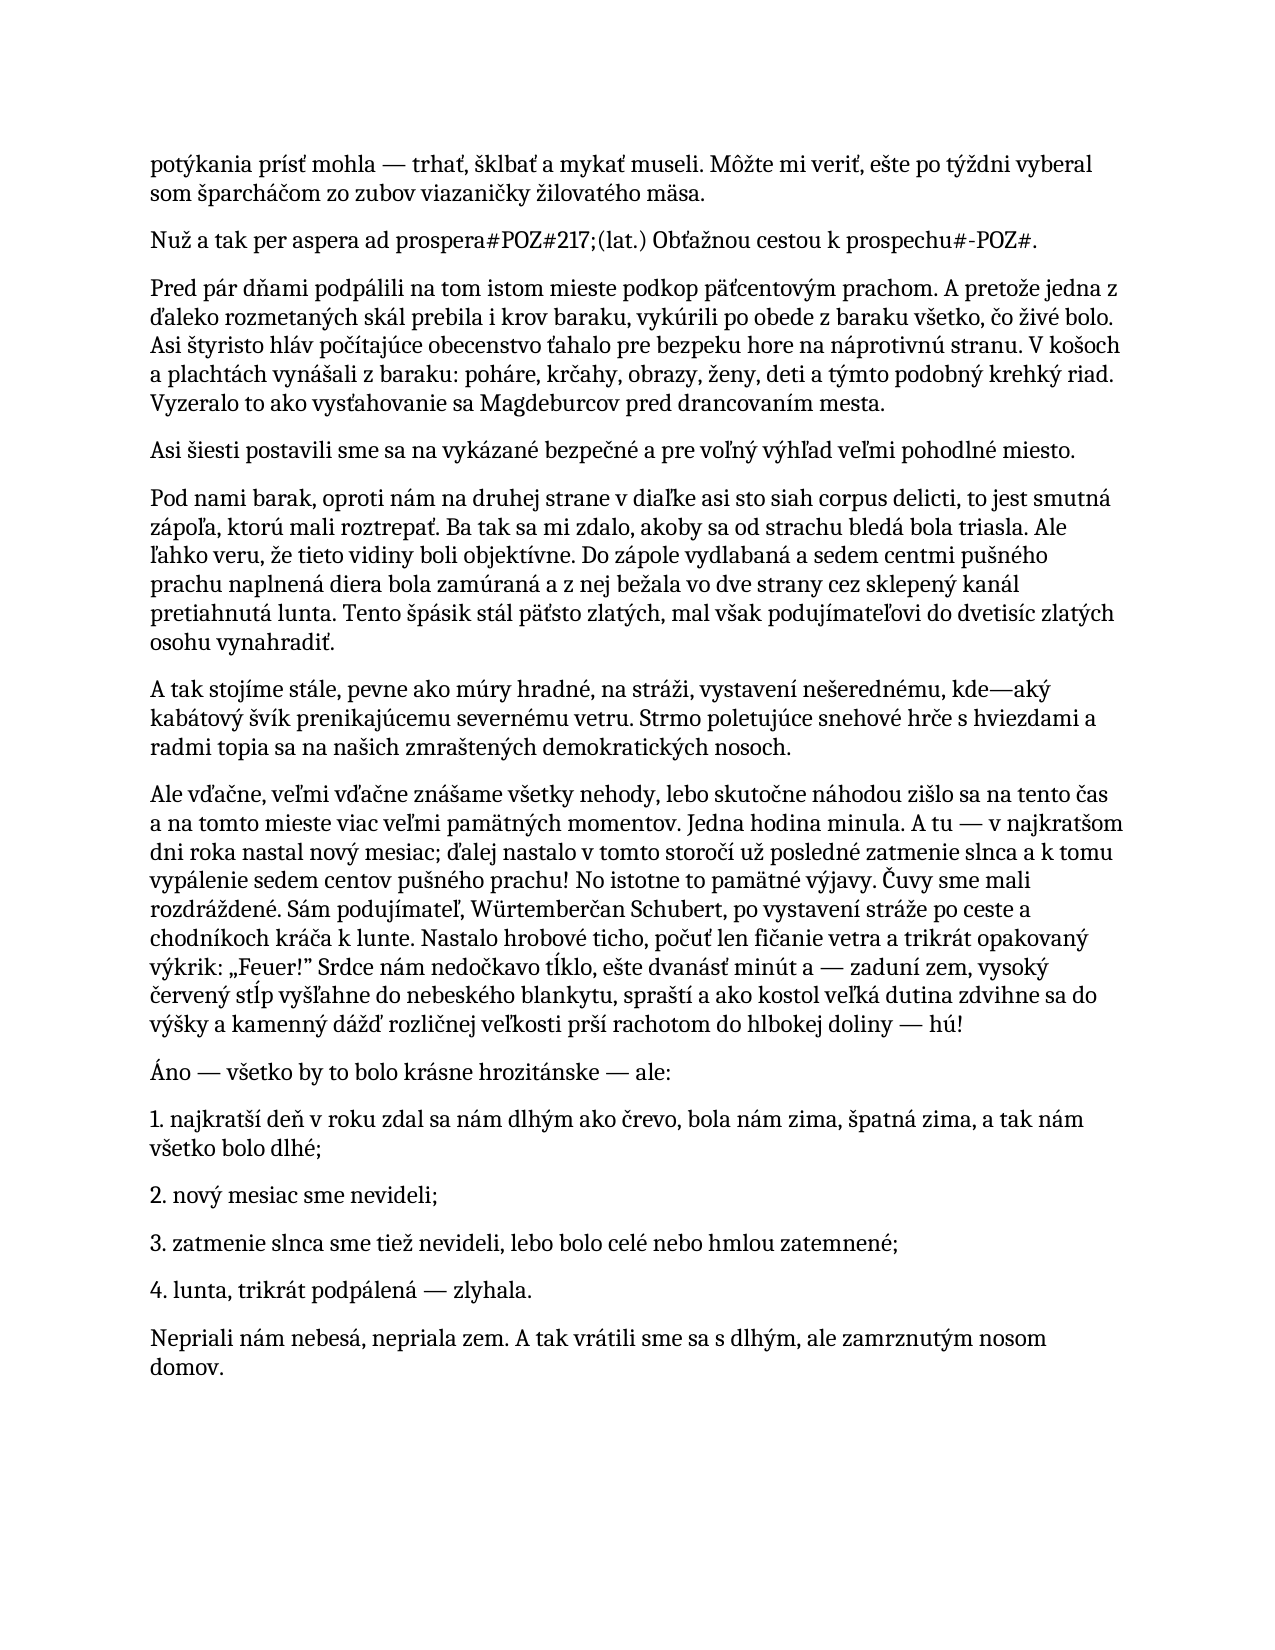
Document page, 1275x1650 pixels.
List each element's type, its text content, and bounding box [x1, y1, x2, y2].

text Ale vďačne, veľmi vďačne znášame všetky nehody, lebo skutočne náhodou zišlo sa na tento čas a na tomto mieste viac veľmi pamätných momentov. Jedna hodina minula. A tu — v najkratšom dni roka nastal nový mesiac; ďalej nastalo v tomto storočí už posledné zatmenie slnca a k tomu vypálenie sedem centov pušného prachu! No istotne to pamätné výjavy. Čuvy sme mali rozdráždené. Sám podujímateľ, Würtemberčan Schubert, po vystavení stráže po ceste a chodníkoch kráča k lunte. Nastalo hrobové ticho, počuť len fičanie vetra a trikrát opakovaný výkrik: „Feuer!” Srdce nám nedočkavo tĺklo, ešte dvanásť minút a — zaduní zem, vysoký červený stĺp vyšľahne do nebeského blankytu, spraští a ako kostol veľká dutina zdvihne sa do výšky a kamenný dážď rozličnej veľkosti prší rachotom do hlbokej doliny — hú! [150, 780, 1125, 1039]
text Pod nami barak, oproti nám na druhej strane v diaľke asi sto siah corpus delicti, to jest smutná zápoľa, ktorú mali roztrepať. Ba tak sa mi zdalo, akoby sa od strachu bledá bola triasla. Ale ľahko veru, že tieto vidiny boli objektívne. Do zápole vydlabaná a sedem centmi pušného prachu naplnená diera bola zamúraná a z nej bežala vo dve strany cez sklepený kanál pretiahnutá lunta. Tento špásik stál päťsto zlatých, mal však podujímateľovi do dvetisíc zlatých osohu vynahradiť. [150, 484, 1125, 656]
text 1. najkratší deň v roku zdal sa nám dlhým ako črevo, bola nám zima, špatná zima, a tak nám všetko bolo dlhé; [150, 1105, 1125, 1162]
text A tak stojíme stále, pevne ako múry hradné, na stráži, vystavení nešerednému, kde—aký kabátový švík prenikajúcemu severnému vetru. Strmo poletujúce snehové hrče s hviezdami a radmi topia sa na našich zmraštených demokratických nosoch. [150, 675, 1125, 761]
text 4. lunta, trikrát podpálená — zlyhala. [150, 1276, 1125, 1305]
text Nuž a tak per aspera ad prospera#POZ#217;(lat.) Obťažnou cestou k prospechu#-POZ#. [150, 226, 1125, 255]
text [150, 150, 1125, 207]
text 3. zatmenie slnca sme tiež nevideli, lebo bolo celé nebo hmlou zatemnené; [150, 1229, 1125, 1257]
text 2. nový mesiac sme nevideli; [150, 1181, 1125, 1210]
text Pred pár dňami podpálili na tom istom mieste podkop päťcentovým prachom. A pretože jedna z ďaleko rozmetaných skál prebila i krov baraku, vykúrili po obede z baraku všetko, čo živé bolo. Asi štyristo hláv počítajúce obecenstvo ťahalo pre bezpeku hore na náprotivnú stranu. V košoch a plachtách vynášali z baraku: poháre, krčahy, obrazy, ženy, deti a týmto podobný krehký riad. Vyzeralo to ako vysťahovanie sa Magdeburcov pred drancovaním mesta. [150, 274, 1125, 417]
text Nepriali nám nebesá, nepriala zem. A tak vrátili sme sa s dlhým, ale zamrznutým nosom domov. [150, 1324, 1125, 1381]
text Asi šiesti postavili sme sa na vykázané bezpečné a pre voľný výhľad veľmi pohodlné miesto. [150, 436, 1125, 465]
text Áno — všetko by to bolo krásne hrozitánske — ale: [150, 1057, 1125, 1086]
